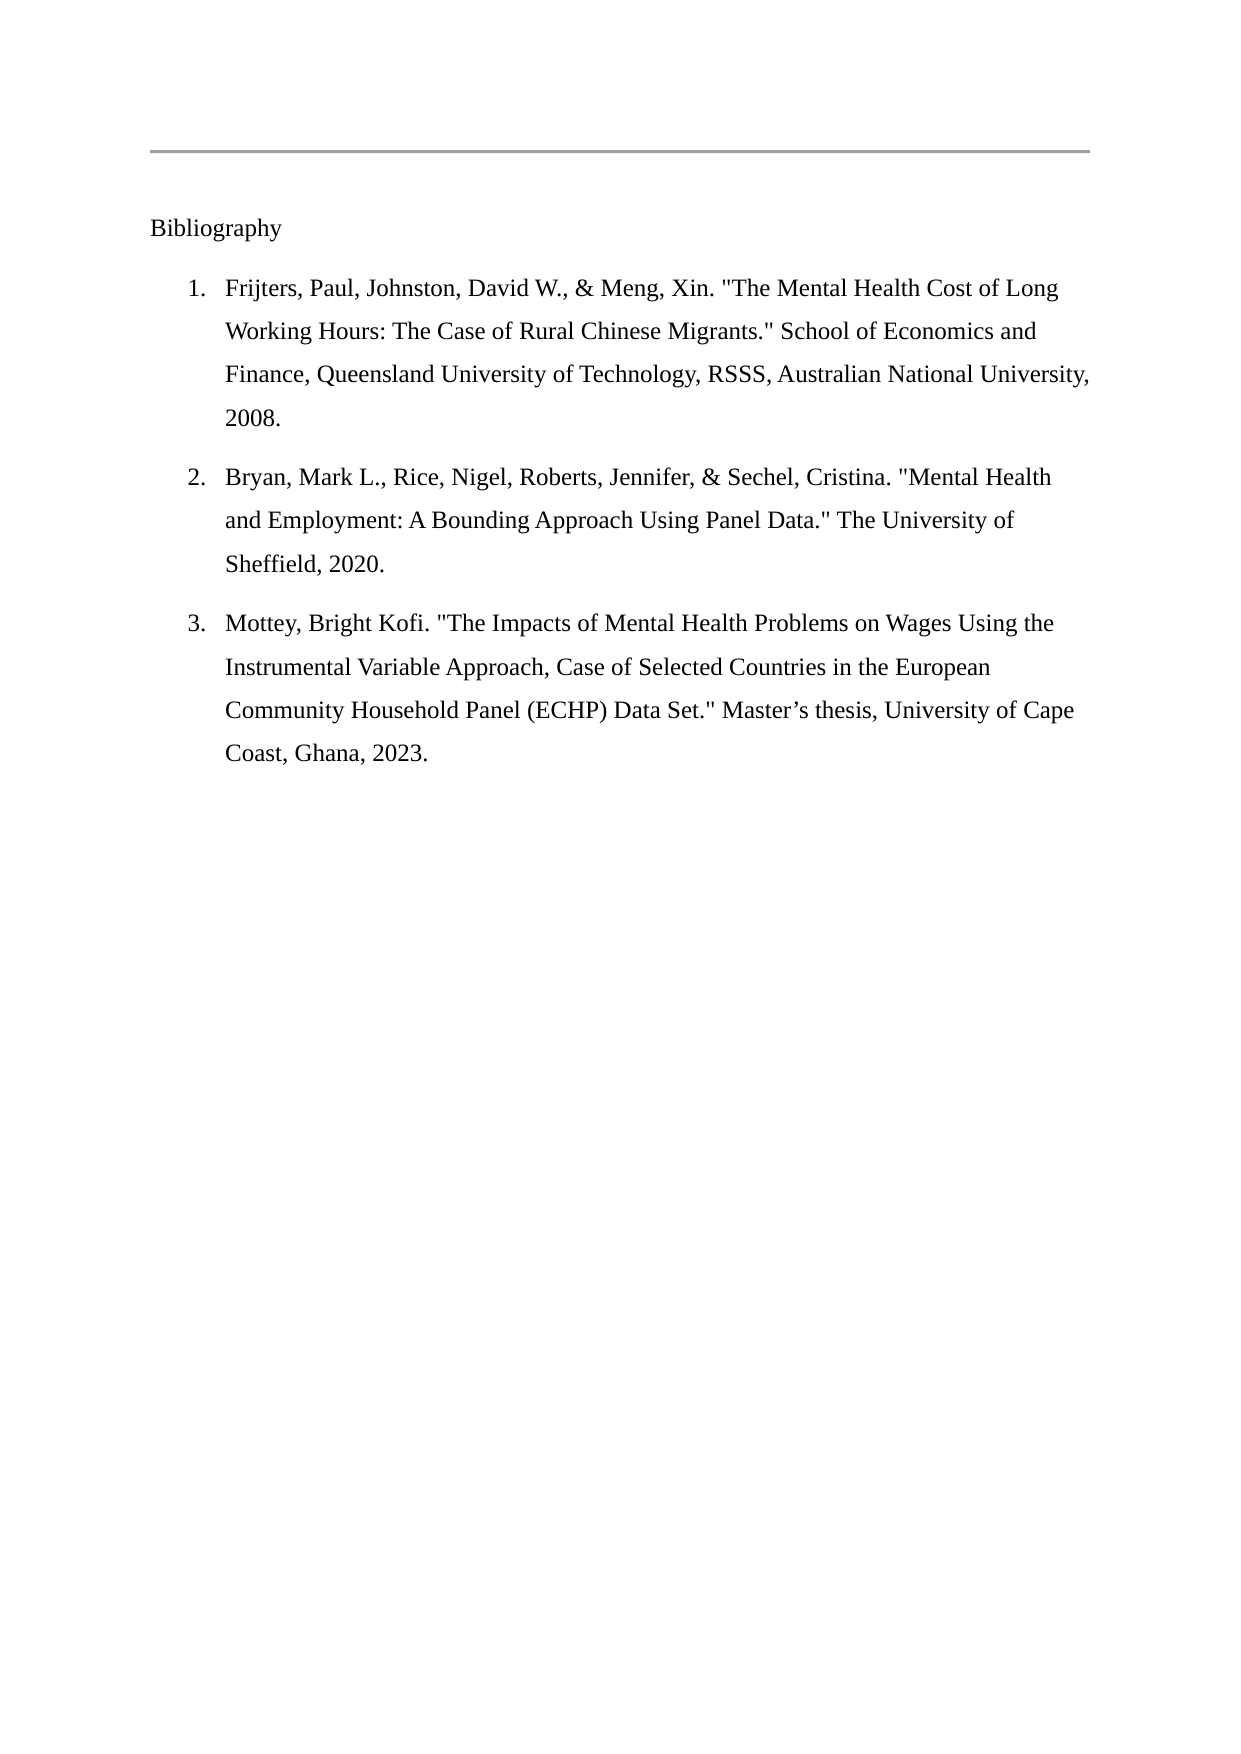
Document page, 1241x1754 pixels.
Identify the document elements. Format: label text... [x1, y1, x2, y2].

list Bryan, Mark L., Rice, Nigel, Roberts, Jennifer, & Sechel, Cristina. "Mental Health and Employment: A Bounding Approach Using Panel Data." The University of Sheffield, 2020. [187, 462, 1090, 577]
list Frijters, Paul, Johnston, David W., & Meng, Xin. "The Mental Health Cost of Long Working Hours: The Case of Rural Chinese Migrants." School of Economics and Finance, Queensland University of Technology, RSSS, Australian National University, 2008. [187, 273, 1090, 431]
list Mottey, Bright Kofi. "The Impacts of Mental Health Problems on Wages Using the Instrumental Variable Approach, Case of Selected Countries in the European Community Household Panel (ECHP) Data Set." Master’s thesis, University of Cape Coast, Ghana, 2023. [187, 608, 1090, 767]
text Bibliography [150, 213, 1090, 242]
